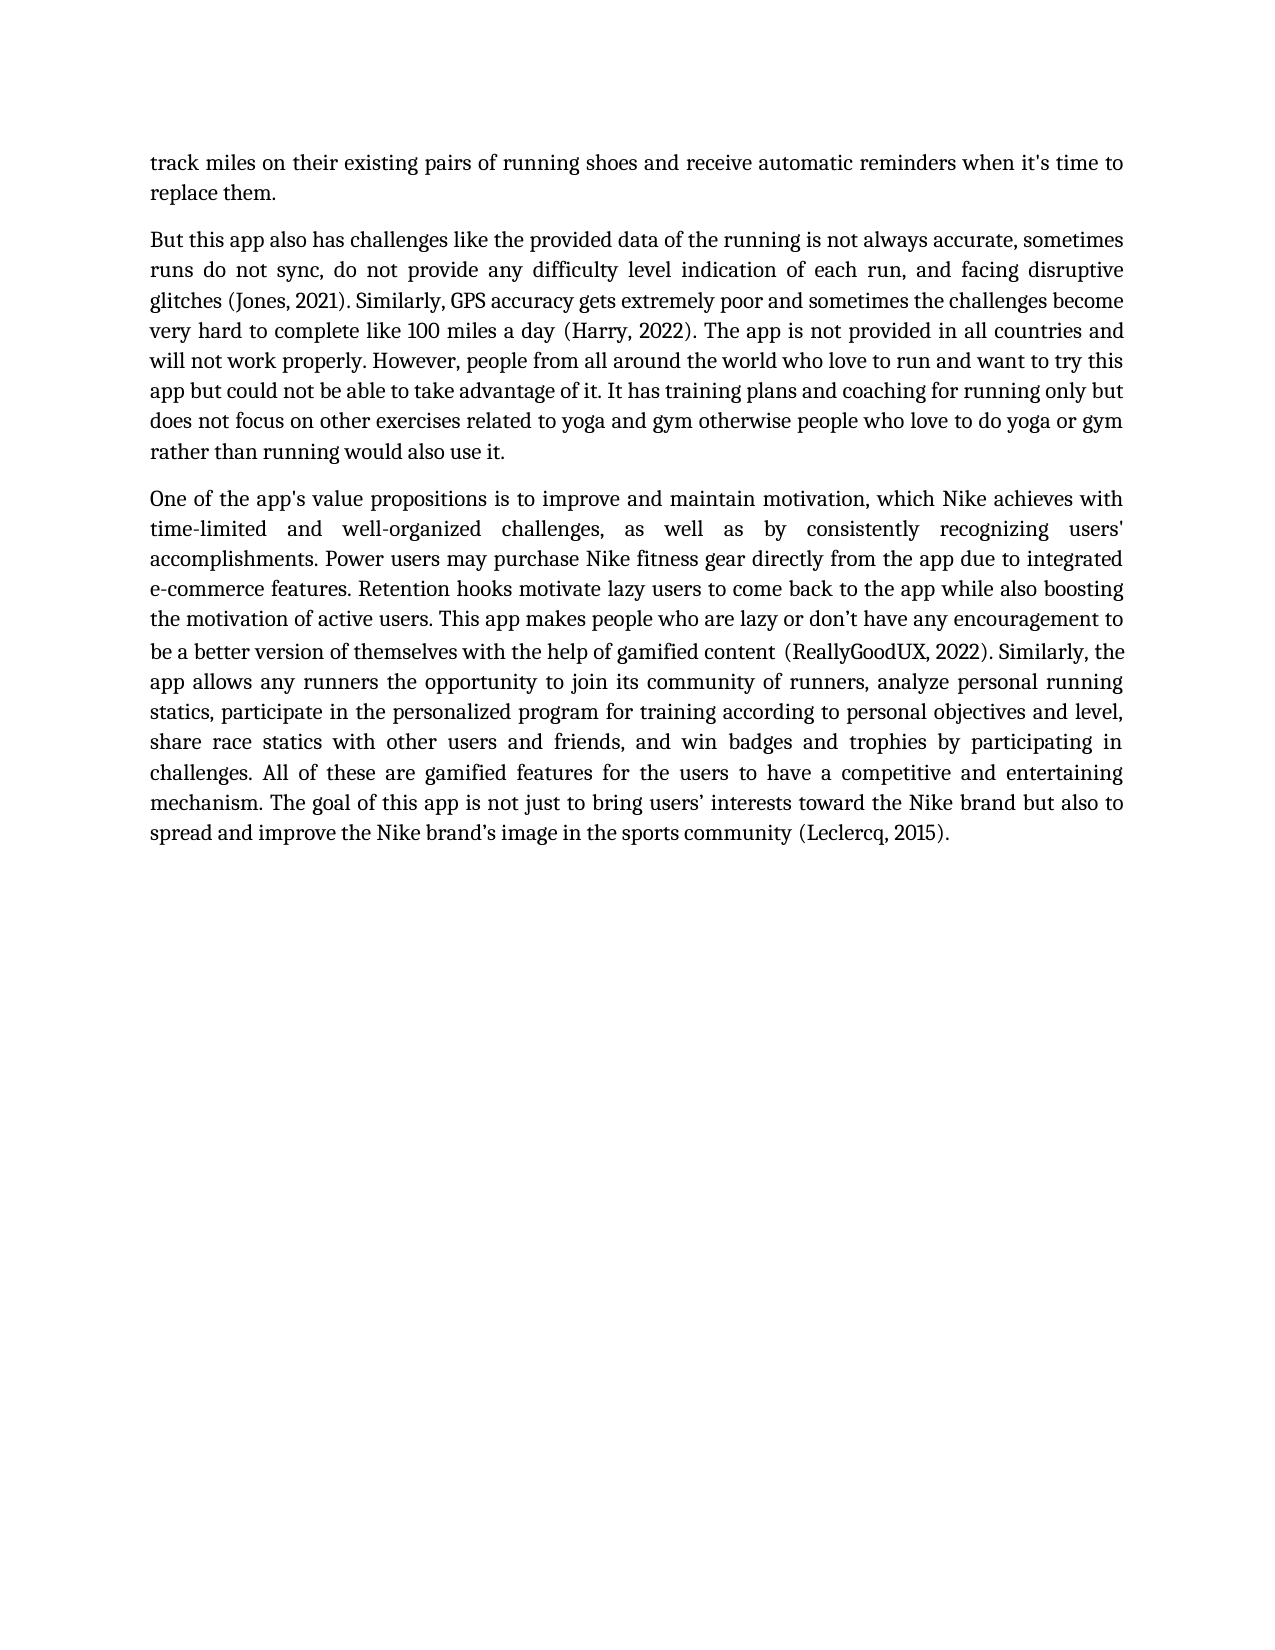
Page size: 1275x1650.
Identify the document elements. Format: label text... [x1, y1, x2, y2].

text One of the app's value propositions is to improve and maintain motivation, which Nike achieves with time-limited and well-organized challenges, as well as by consistently recognizing users' accomplishments. Power users may purchase Nike fitness gear directly from the app due to integrated e-commerce features. Retention hooks motivate lazy users to come back to the app while also boosting the motivation of active users. This app makes people who are lazy or don’t have any encouragement to be a better version of themselves with the help of gamified content . Similarly, the app allows any runners the opportunity to join its community of runners, analyze personal running statics, participate in the personalized program for training according to personal objectives and level, share race statics with other users and friends, and win badges and trophies by participating in challenges. All of these are gamified features for the users to have a competitive and entertaining mechanism. The goal of this app is not just to bring users’ interests toward the Nike brand but also to spread and improve the Nike brand’s image in the sports community . [150, 485, 1125, 846]
text But this app also has challenges like the provided data of the running is not always accurate, sometimes runs do not sync, do not provide any difficulty level indication of each run, and facing disruptive glitches . Similarly, GPS accuracy gets extremely poor and sometimes the challenges become very hard to complete like 100 miles a day . The app is not provided in all countries and will not work properly. However, people from all around the world who love to run and want to try this app but could not be able to take advantage of it. It has training plans and coaching for running only but does not focus on other exercises related to yoga and gym otherwise people who love to do yoga or gym rather than running would also use it. [150, 227, 1125, 465]
